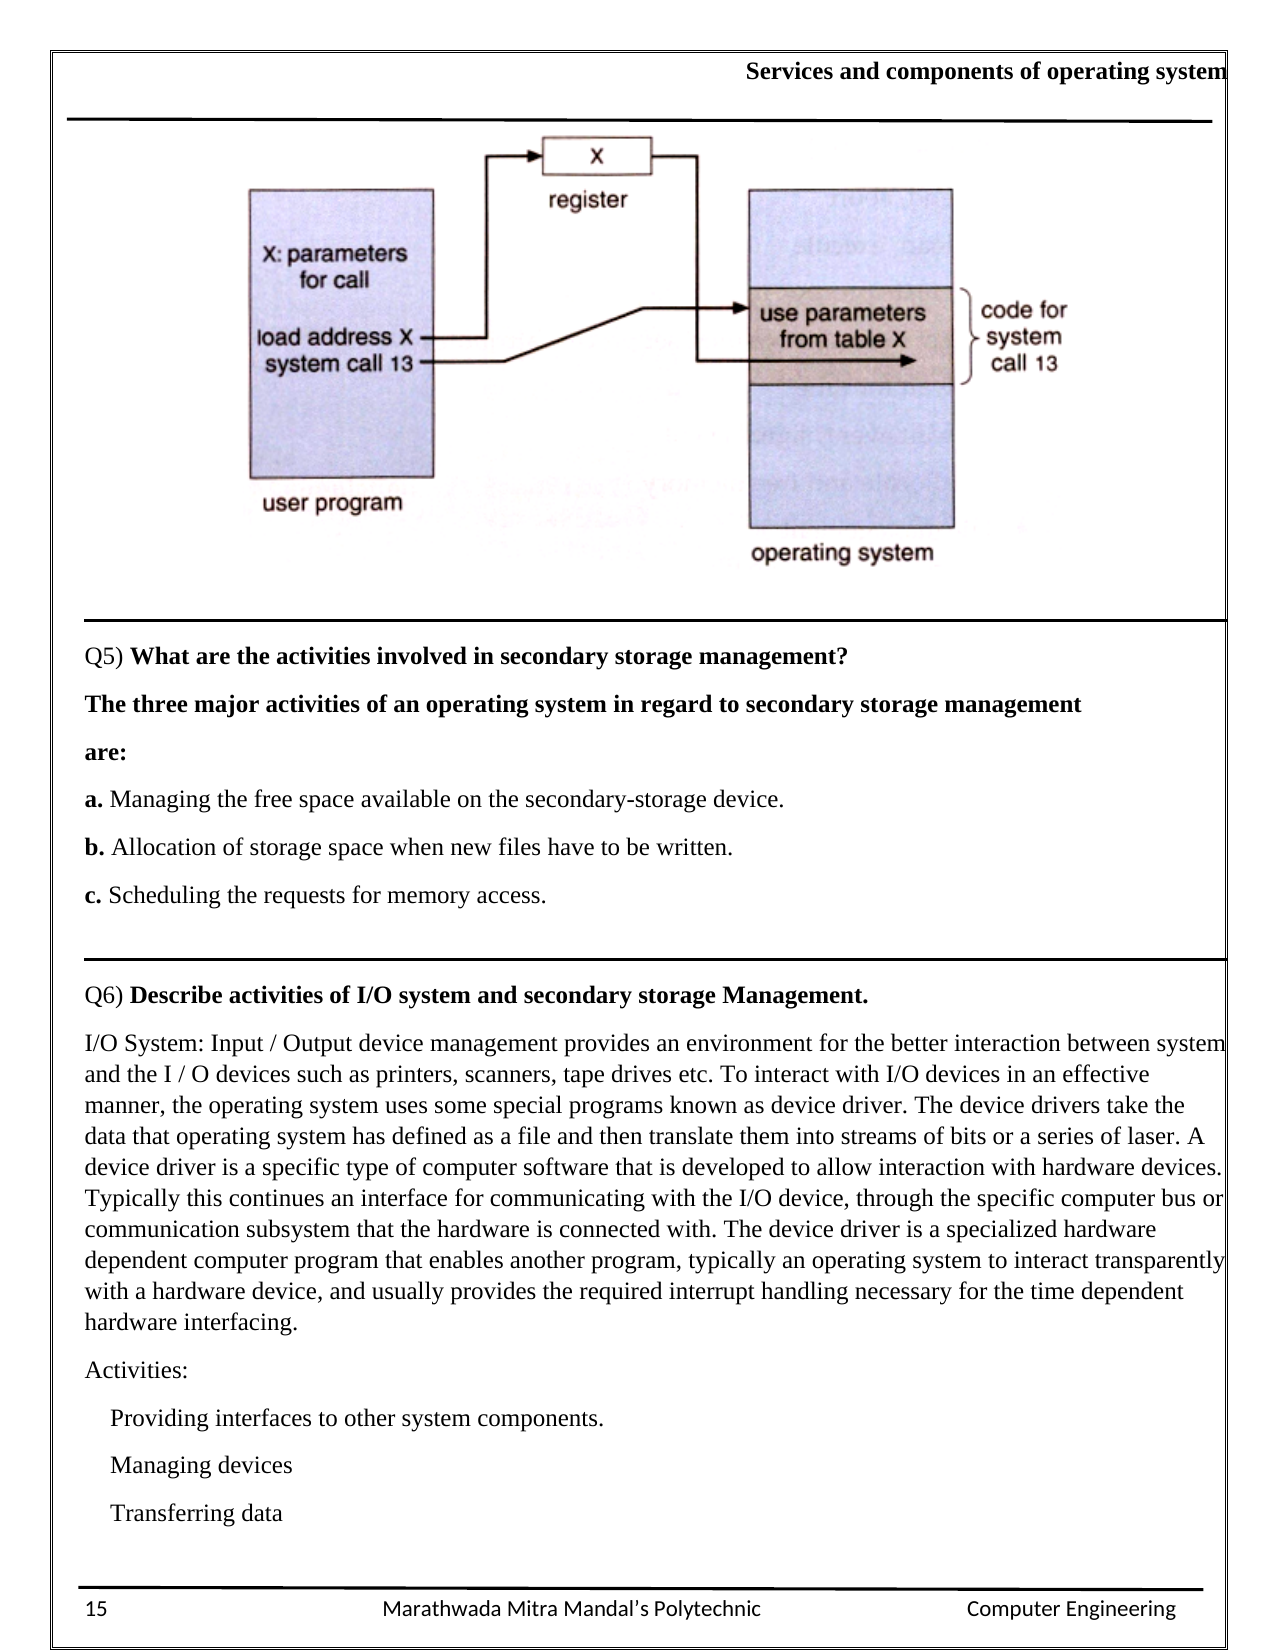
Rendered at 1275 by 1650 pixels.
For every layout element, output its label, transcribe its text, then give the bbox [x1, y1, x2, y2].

text I/O System: Input / Output device management provides an environment for the better interaction between system and the I / O devices such as printers, scanners, tape drives etc. To interact with I/O devices in an effective manner, the operating system uses some special programs known as device driver. The device drivers take the data that operating system has defined as a file and then translate them into streams of bits or a series of laser. A device driver is a specific type of computer software that is developed to allow interaction with hardware devices. Typically this continues an interface for communicating with the I/O device, through the specific computer bus or communication subsystem that the hardware is connected with. The device driver is a specialized hardware dependent computer program that enables another program, typically an operating system to interact transparently with a hardware device, and usually provides the required interrupt handling necessary for the time dependent hardware interfacing. [84, 1028, 1225, 1336]
text c. Scheduling the requests for memory access. [84, 880, 1225, 908]
text The three major activities of an operating system in regard to secondary storage management [84, 689, 1225, 718]
text  Providing interfaces to other system components. [84, 1403, 1225, 1431]
table_header Q6) Describe activities of I/O system and secondary storage Management. [73, 980, 1125, 1028]
text b. Allocation of storage space when new files have to be written. [84, 832, 1225, 861]
text  Transferring data [84, 1498, 1225, 1527]
text  Managing devices [84, 1450, 1225, 1479]
text a. Managing the free space available on the secondary-storage device. [84, 784, 1225, 813]
text Activities: [84, 1355, 1225, 1384]
text are: [84, 737, 1225, 765]
picture [242, 131, 1070, 570]
text Q5) What are the activities involved in secondary storage management? [84, 641, 1225, 670]
